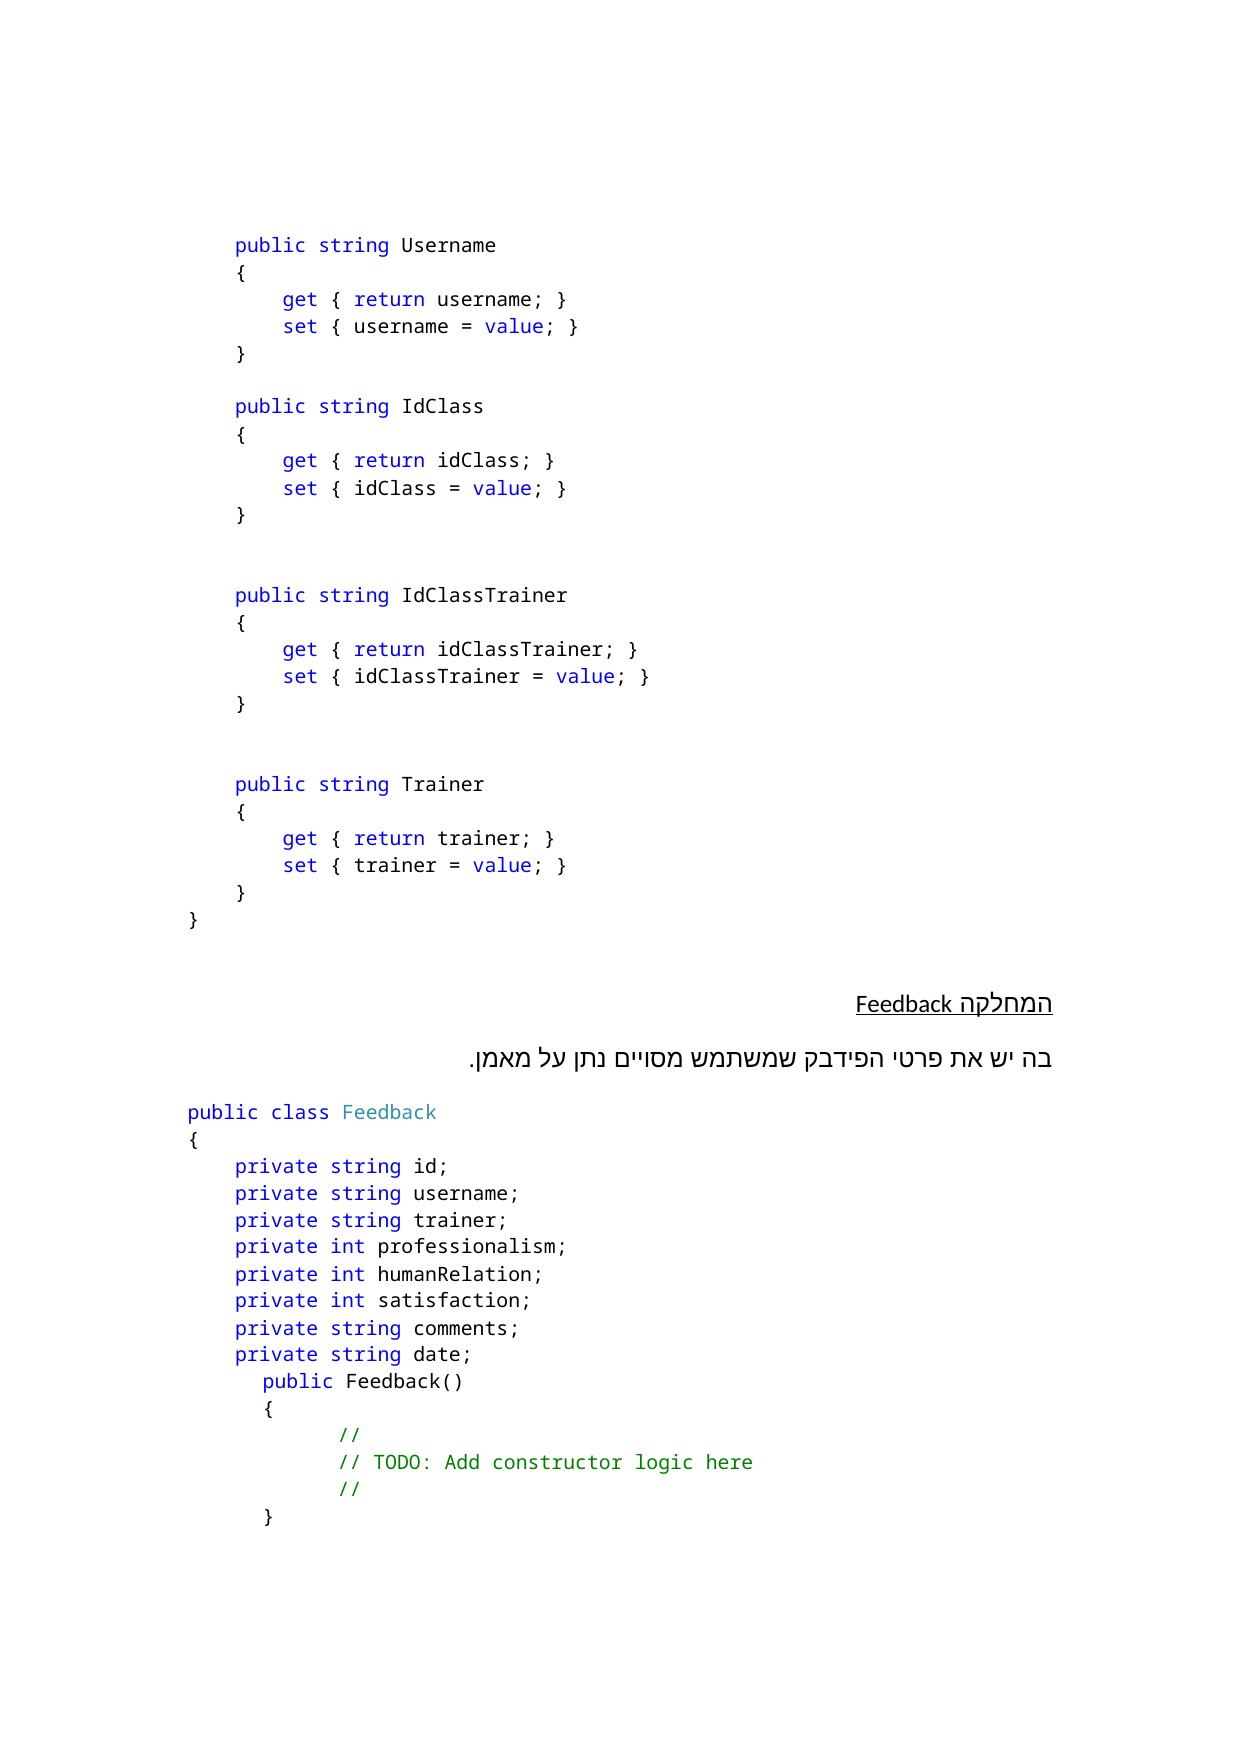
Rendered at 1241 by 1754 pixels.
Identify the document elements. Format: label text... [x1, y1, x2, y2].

text get { return username; } [187, 285, 1053, 312]
text { [187, 609, 1053, 636]
text // TODO: Add constructor logic here [187, 1449, 1053, 1476]
text בה יש את פרטי הפידבק שמשתמש מסויים נתן על מאמן. [187, 1044, 1053, 1073]
text { [187, 1125, 1053, 1152]
text get { return trainer; } [187, 824, 1053, 851]
text { [187, 797, 1053, 824]
text set { username = value; } [187, 312, 1053, 339]
text get { return idClass; } [187, 447, 1053, 474]
text private string trainer; [187, 1206, 1053, 1233]
text public class Feedback [187, 1098, 1053, 1125]
text // [187, 1476, 1053, 1503]
text המחלקה Feedback [187, 988, 1053, 1019]
text private string username; [187, 1179, 1053, 1206]
text public string Trainer [187, 771, 1053, 797]
text private string comments; [187, 1314, 1053, 1341]
text public string IdClassTrainer [187, 582, 1053, 609]
text } [187, 339, 1053, 366]
text public string Username [187, 231, 1053, 258]
text { [187, 420, 1053, 447]
text set { trainer = value; } [187, 851, 1053, 878]
text } [187, 905, 1053, 932]
text private int professionalism; [187, 1233, 1053, 1260]
text private int humanRelation; [187, 1260, 1053, 1287]
text } [187, 501, 1053, 528]
text // [187, 1422, 1053, 1449]
text private string date; [187, 1341, 1053, 1368]
text set { idClassTrainer = value; } [187, 663, 1053, 689]
text { [187, 258, 1053, 285]
text private int satisfaction; [187, 1287, 1053, 1314]
text } [187, 689, 1053, 717]
text public Feedback() [187, 1368, 1053, 1395]
text } [187, 1503, 1053, 1529]
text set { idClass = value; } [187, 474, 1053, 501]
text private string id; [187, 1152, 1053, 1179]
text public string IdClass [187, 393, 1053, 420]
text get { return idClassTrainer; } [187, 636, 1053, 663]
text { [187, 1395, 1053, 1422]
text } [187, 878, 1053, 905]
